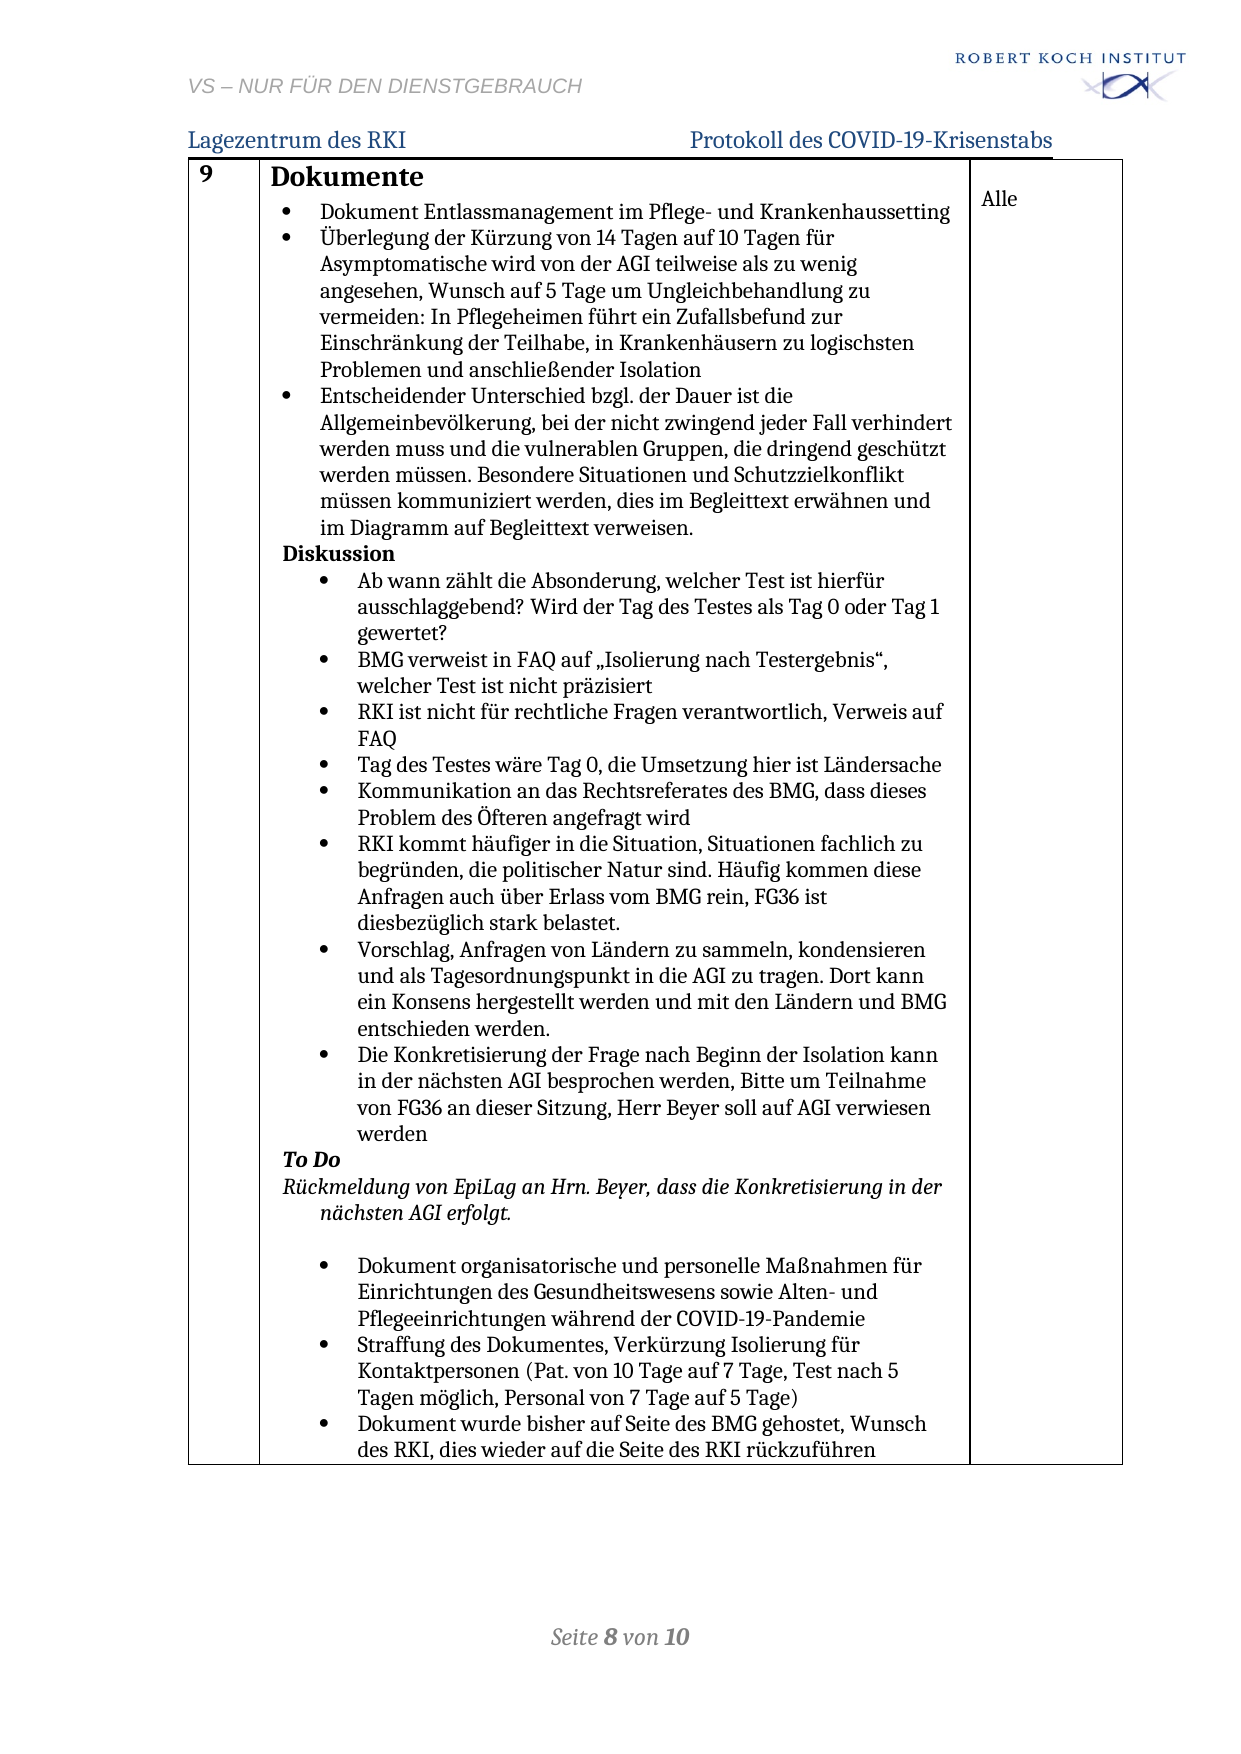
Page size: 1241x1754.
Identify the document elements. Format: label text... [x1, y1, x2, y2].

table_cell Alle [971, 160, 1122, 1463]
picture [947, 28, 1207, 105]
table_cell Dokumente Dokument Entlassmanagement im Pflege- und Krankenhaussetting Überlegung der Kürzung von 14 Tagen auf 10 Tagen für Asymptomatische wird von der AGI teilweise als zu wenig angesehen, Wunsch auf 5 Tage um Ungleichbehandlung zu vermeiden: In Pflegeheimen führt ein Zufallsbefund zur Einschränkung der Teilhabe, in Krankenhäusern zu logischsten Problemen und anschließender Isolation Entscheidender Unterschied bzgl. der Dauer ist die Allgemeinbevölkerung, bei der nicht zwingend jeder Fall verhindert werden muss und die vulnerablen Gruppen, die dringend geschützt werden müssen. Besondere Situationen und Schutzzielkonflikt müssen kommuniziert werden, dies im Begleittext erwähnen und im Diagramm auf Begleittext verweisen. Diskussion Ab wann zählt die Absonderung, welcher Test ist hierfür ausschlaggebend? Wird der Tag des Testes als Tag 0 oder Tag 1 gewertet? BMG verweist in FAQ auf „Isolierung nach Testergebnis“, welcher Test ist nicht präzisiert RKI ist nicht für rechtliche Fragen verantwortlich, Verweis auf FAQ Tag des Testes wäre Tag 0, die Umsetzung hier ist Ländersache Kommunikation an das Rechtsreferates des BMG, dass dieses Problem des Öfteren angefragt wird RKI kommt häufiger in die Situation, Situationen fachlich zu begründen, die politischer Natur sind. Häufig kommen diese Anfragen auch über Erlass vom BMG rein, FG36 ist diesbezüglich stark belastet. Vorschlag, Anfragen von Ländern zu sammeln, kondensieren und als Tagesordnungspunkt in die AGI zu tragen. Dort kann ein Konsens hergestellt werden und mit den Ländern und BMG entschieden werden. Die Konkretisierung der Frage nach Beginn der Isolation kann in der nächsten AGI besprochen werden, Bitte um Teilnahme von FG36 an dieser Sitzung, Herr Beyer soll auf AGI verwiesen werden To Do Rückmeldung von EpiLag an Hrn. Beyer, dass die Konkretisierung in der nächsten AGI erfolgt. Dokument organisatorische und personelle Maßnahmen für Einrichtungen des Gesundheitswesens sowie Alten- und Pflegeeinrichtungen während der COVID-19-Pandemie Straffung des Dokumentes, Verkürzung Isolierung für Kontaktpersonen (Pat. von 10 Tage auf 7 Tage, Test nach 5 Tagen möglich, Personal von 7 Tage auf 5 Tage) Dokument wurde bisher auf Seite des BMG gehostet, Wunsch des RKI, dies wieder auf die Seite des RKI rückzuführen [260, 160, 969, 1463]
table_cell 9 [189, 160, 259, 1463]
